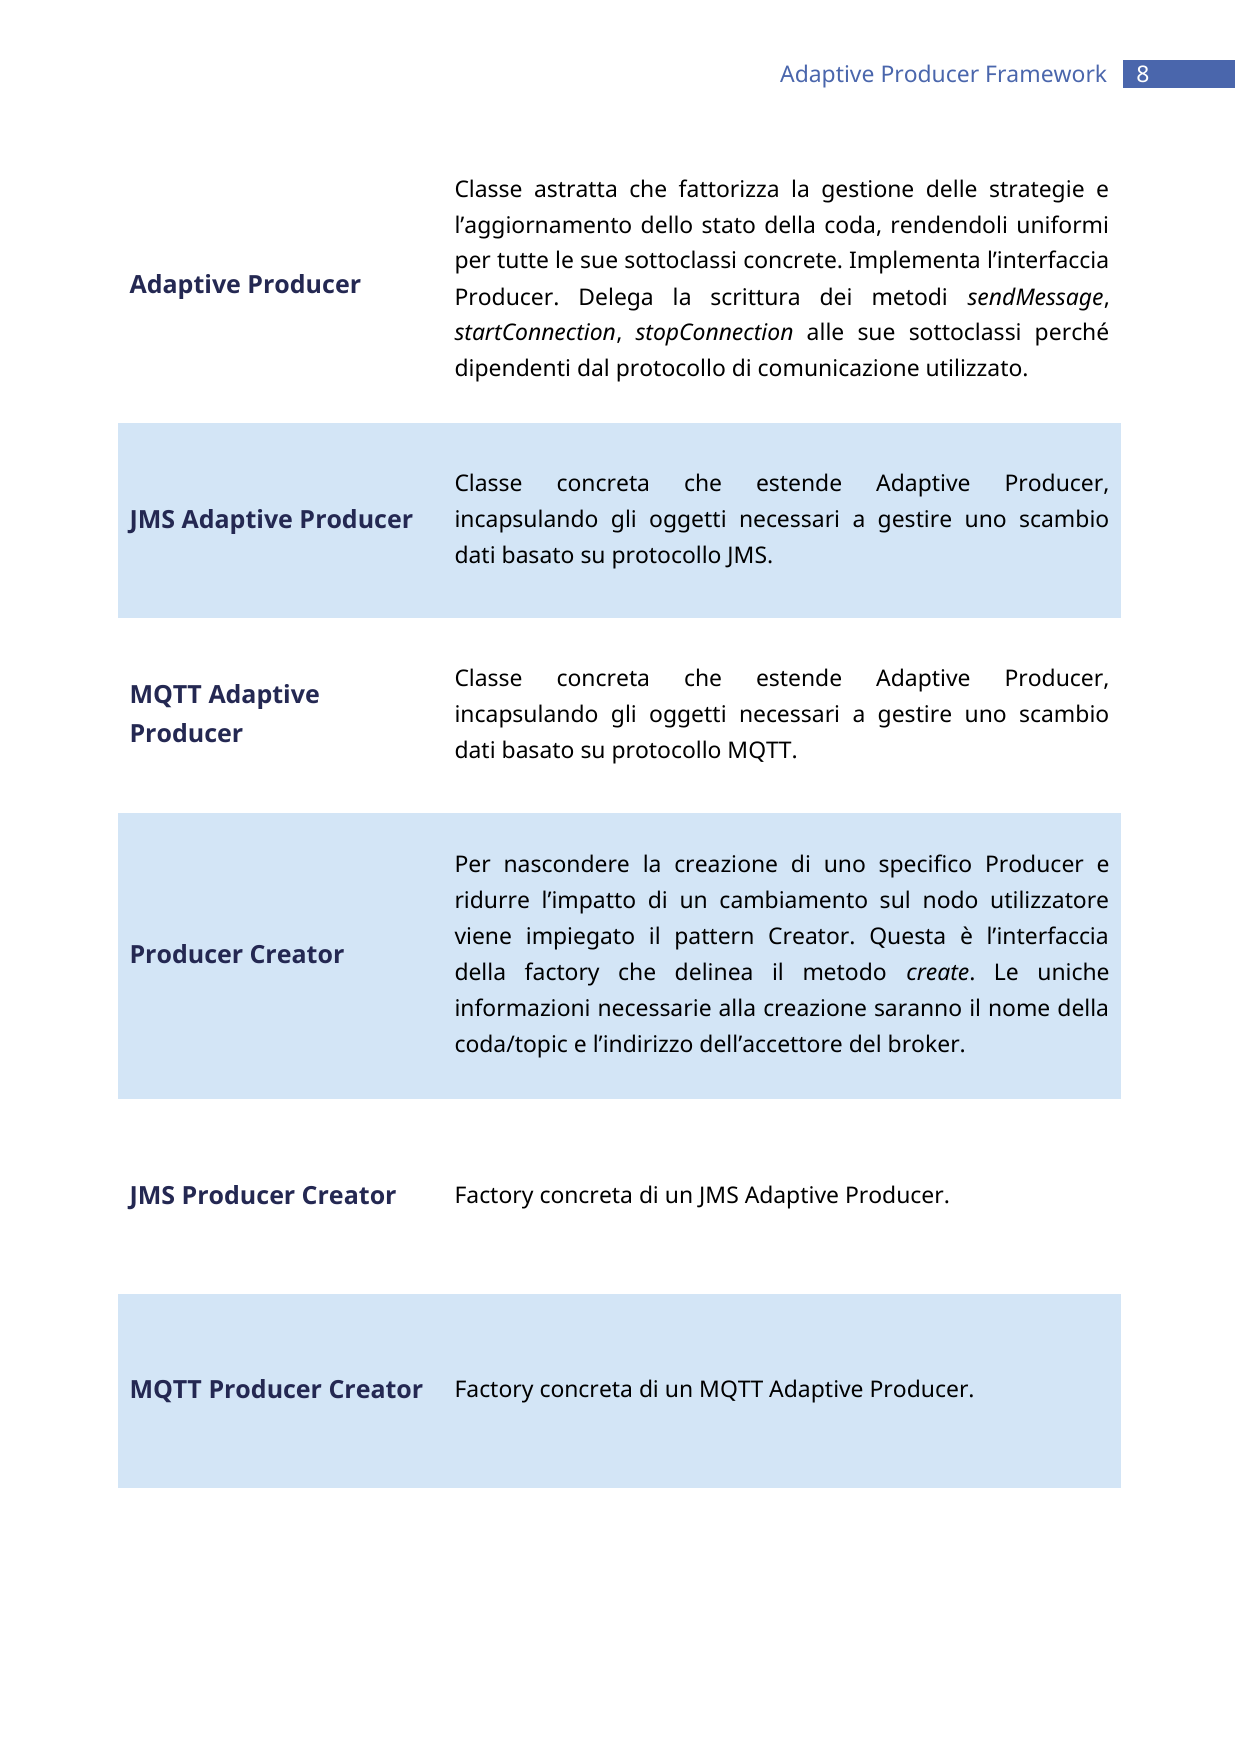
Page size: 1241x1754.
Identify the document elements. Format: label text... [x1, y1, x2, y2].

table_cell Classe astratta che fattorizza la gestione delle strategie e l’aggiornamento dello stato della coda, rendendoli uniformi per tutte le sue sottoclassi concrete. Implementa l’interfaccia Producer. Delega la scrittura dei metodi sendMessage, startConnection, stopConnection alle sue sottoclassi perché dipendenti dal protocollo di comunicazione utilizzato. [443, 148, 1121, 423]
table_cell Classe concreta che estende Adaptive Producer, incapsulando gli oggetti necessari a gestire uno scambio dati basato su protocollo JMS. [443, 423, 1121, 618]
table_cell MQTT Producer Creator [118, 1294, 443, 1488]
table_cell JMS Producer Creator [118, 1099, 443, 1294]
table_cell MQTT Adaptive Producer [118, 618, 443, 812]
table_cell Per nascondere la creazione di uno specifico Producer e ridurre l’impatto di un cambiamento sul nodo utilizzatore viene impiegato il pattern Creator. Questa è l’interfaccia della factory che delinea il metodo create. Le uniche informazioni necessarie alla creazione saranno il nome della coda/topic e l’indirizzo dell’accettore del broker. [443, 813, 1121, 1099]
table_cell Classe concreta che estende Adaptive Producer, incapsulando gli oggetti necessari a gestire uno scambio dati basato su protocollo MQTT. [443, 618, 1121, 812]
table_cell Factory concreta di un MQTT Adaptive Producer. [443, 1294, 1121, 1488]
table_cell JMS Adaptive Producer [118, 423, 443, 618]
table_cell Adaptive Producer [118, 148, 443, 423]
table_cell Factory concreta di un JMS Adaptive Producer. [443, 1099, 1121, 1294]
table_cell Producer Creator [118, 813, 443, 1099]
